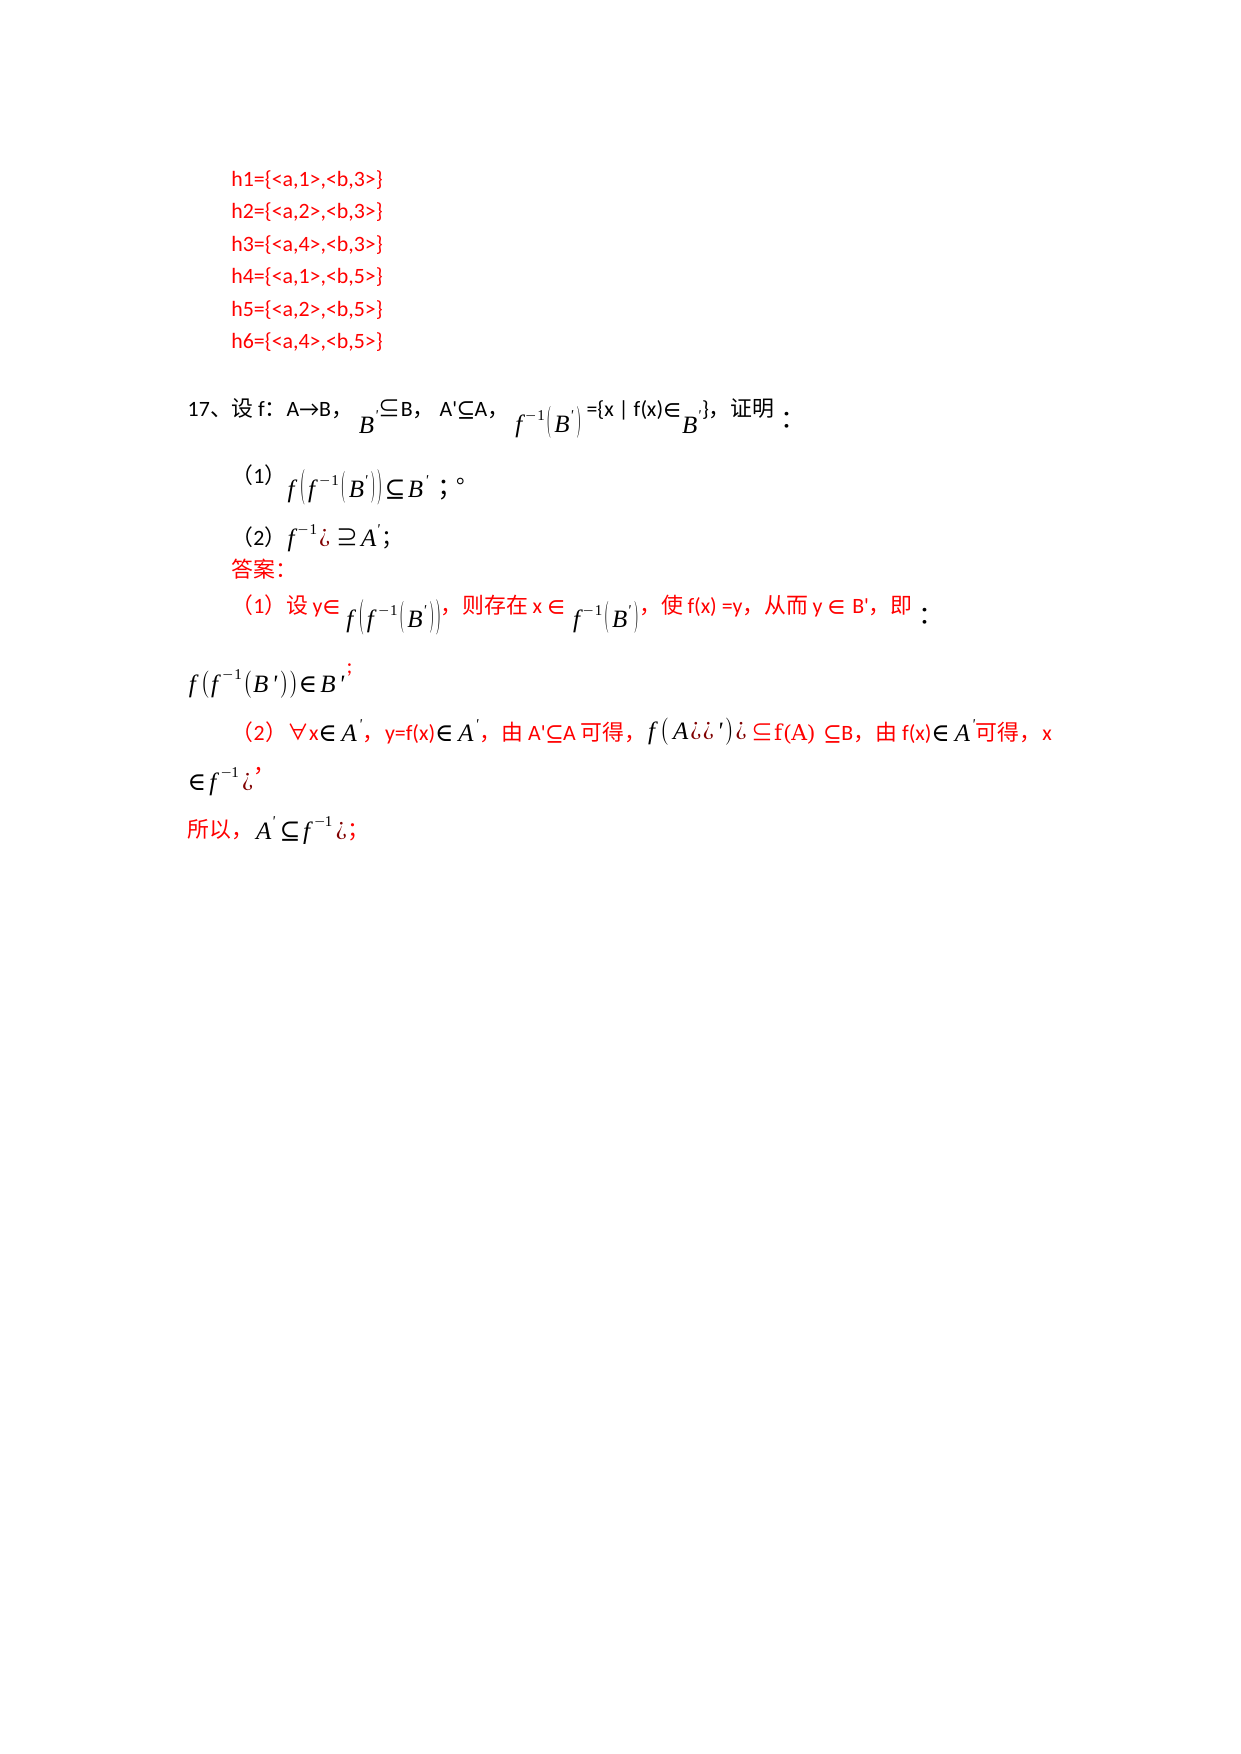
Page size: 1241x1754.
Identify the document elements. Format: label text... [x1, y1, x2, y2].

text 答案： [187, 552, 1053, 584]
text h1={<a,1>,<b,3>} [187, 162, 1053, 194]
text （2） ⊇； [187, 519, 1053, 552]
text h4={<a,1>,<b,5>} [187, 259, 1053, 292]
text h3={<a,4>,<b,3>} [187, 227, 1053, 259]
text h5={<a,2>,<b,5>} [187, 292, 1053, 324]
text h2={<a,2>,<b,3>} [187, 194, 1053, 227]
text （2）∀x，y=f(x)，由A'⊆A可得， ⊆f(A) ⊆B，由f(x)可得，x， [187, 714, 1053, 812]
text （1）设y∈ ，则存在x ∈ ，使f(x) =y，从而y ∈ B'，即 [187, 584, 1053, 649]
text h6={<a,4>,<b,5>} [187, 324, 1053, 357]
text 17、设f：A→B， ⊆B， A'⊆A， ={x | f(x)∈}，证明 [187, 389, 1053, 454]
text 所以，； [187, 812, 1053, 844]
text ; [187, 649, 1053, 714]
text （1）。 [187, 454, 1053, 519]
